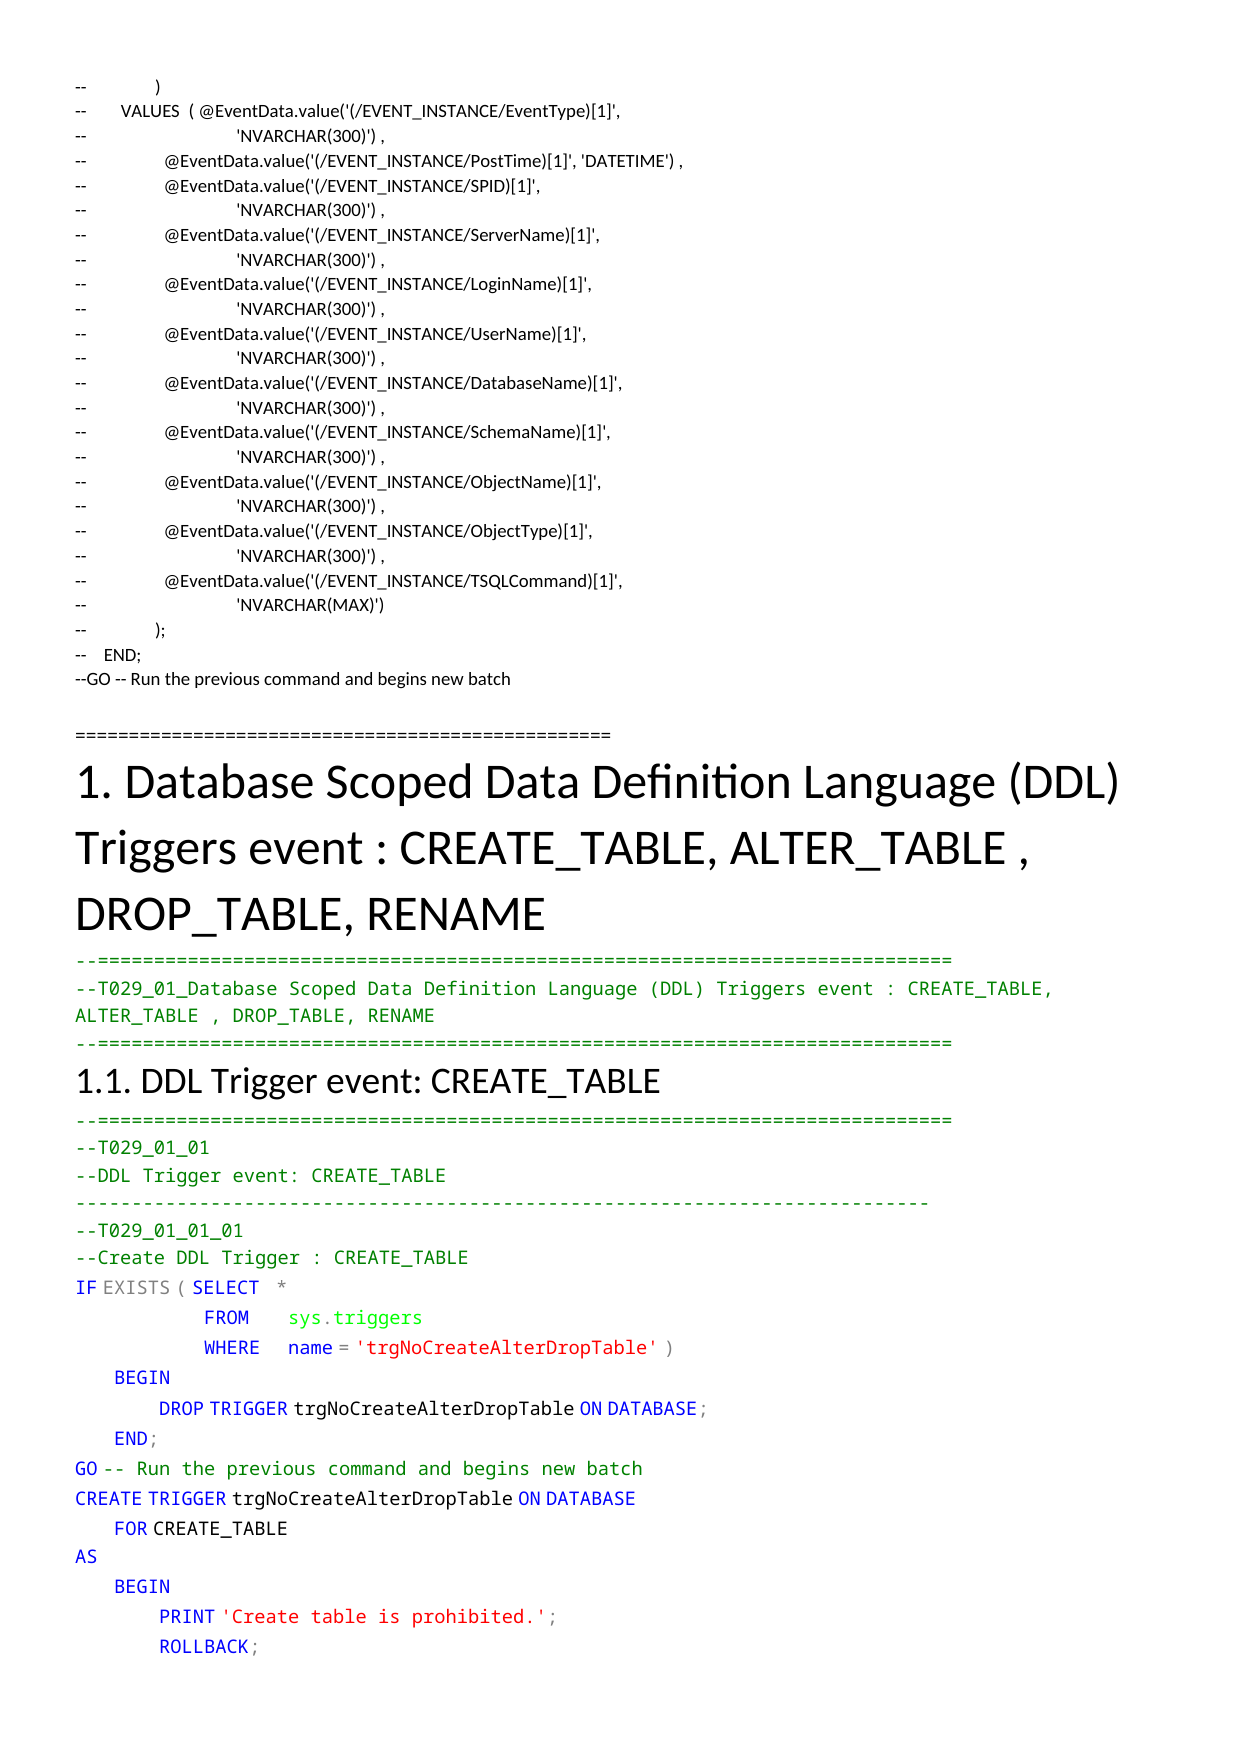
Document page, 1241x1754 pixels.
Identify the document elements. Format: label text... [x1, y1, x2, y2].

text 1. Database Scoped Data Definition Language (DDL) Triggers event : CREATE_TABLE, ALTER_TABLE , DROP_TABLE, RENAME [75, 750, 1165, 943]
text -- 'NVARCHAR(300)') , [75, 495, 1165, 518]
text ================================================== [75, 722, 1165, 748]
text --T029_01_01_01 [75, 1217, 1165, 1242]
text -- 'NVARCHAR(300)') , [75, 248, 1165, 271]
text -- @EventData.value('(/EVENT_INSTANCE/ObjectName)[1]', [75, 470, 1165, 493]
text ROLLBACK; [75, 1632, 1165, 1660]
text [75, 1453, 1165, 1481]
text PRINT 'Create table is prohibited.'; [75, 1601, 1165, 1629]
text ---------------------------------------------------------------------------- [75, 1189, 1165, 1215]
text FOR CREATE_TABLE [75, 1513, 1165, 1542]
text -- @EventData.value('(/EVENT_INSTANCE/PostTime)[1]', 'DATETIME') , [75, 149, 1165, 172]
text BEGIN [75, 1571, 1165, 1599]
text -- 'NVARCHAR(300)') , [75, 396, 1165, 419]
text -- 'NVARCHAR(300)') , [75, 544, 1165, 567]
text -- 'NVARCHAR(300)') , [75, 347, 1165, 369]
text IF EXISTS ( SELECT * [75, 1272, 1165, 1300]
text 1.1. DDL Trigger event: CREATE_TABLE [75, 1057, 1165, 1103]
text -- @EventData.value('(/EVENT_INSTANCE/DatabaseName)[1]', [75, 371, 1165, 394]
text END; [75, 1423, 1165, 1451]
text --GO -- Run the previous command and begins new batch [75, 667, 1165, 690]
text -- @EventData.value('(/EVENT_INSTANCE/SPID)[1]', [75, 174, 1165, 197]
text CREATE TRIGGER trgNoCreateAlterDropTable ON DATABASE [75, 1483, 1165, 1511]
text WHERE name = 'trgNoCreateAlterDropTable' ) [75, 1332, 1165, 1360]
text DROP TRIGGER trgNoCreateAlterDropTable ON DATABASE; [75, 1393, 1165, 1421]
text -- 'NVARCHAR(MAX)') [75, 593, 1165, 616]
text FROM sys.triggers [75, 1302, 1165, 1330]
text -- 'NVARCHAR(300)') , [75, 297, 1165, 320]
text -- 'NVARCHAR(300)') , [75, 445, 1165, 468]
text -- @EventData.value('(/EVENT_INSTANCE/TSQLCommand)[1]', [75, 569, 1165, 592]
text -- ); [75, 618, 1165, 641]
text -- @EventData.value('(/EVENT_INSTANCE/ServerName)[1]', [75, 223, 1165, 246]
text -- 'NVARCHAR(300)') , [75, 198, 1165, 221]
text --============================================================================ [75, 1030, 1165, 1055]
text -- VALUES ( @EventData.value('(/EVENT_INSTANCE/EventType)[1]', [75, 100, 1165, 123]
text BEGIN [75, 1362, 1165, 1391]
text -- @EventData.value('(/EVENT_INSTANCE/ObjectType)[1]', [75, 519, 1165, 542]
text --Create DDL Trigger : CREATE_TABLE [75, 1244, 1165, 1270]
text -- @EventData.value('(/EVENT_INSTANCE/LoginName)[1]', [75, 272, 1165, 295]
text -- ) [75, 75, 1165, 98]
text --============================================================================ [75, 947, 1165, 973]
text -- @EventData.value('(/EVENT_INSTANCE/SchemaName)[1]', [75, 421, 1165, 443]
text -- END; [75, 643, 1165, 666]
text --T029_01_Database Scoped Data Definition Language (DDL) Triggers event : CREATE_TABLE, ALTER_TABLE , DROP_TABLE, RENAME [75, 975, 1165, 1028]
text -- 'NVARCHAR(300)') , [75, 124, 1165, 147]
text --============================================================================ [75, 1107, 1165, 1132]
text --T029_01_01 [75, 1134, 1165, 1160]
text AS [75, 1544, 1165, 1569]
text --DDL Trigger event: CREATE_TABLE [75, 1162, 1165, 1187]
text -- @EventData.value('(/EVENT_INSTANCE/UserName)[1]', [75, 322, 1165, 345]
